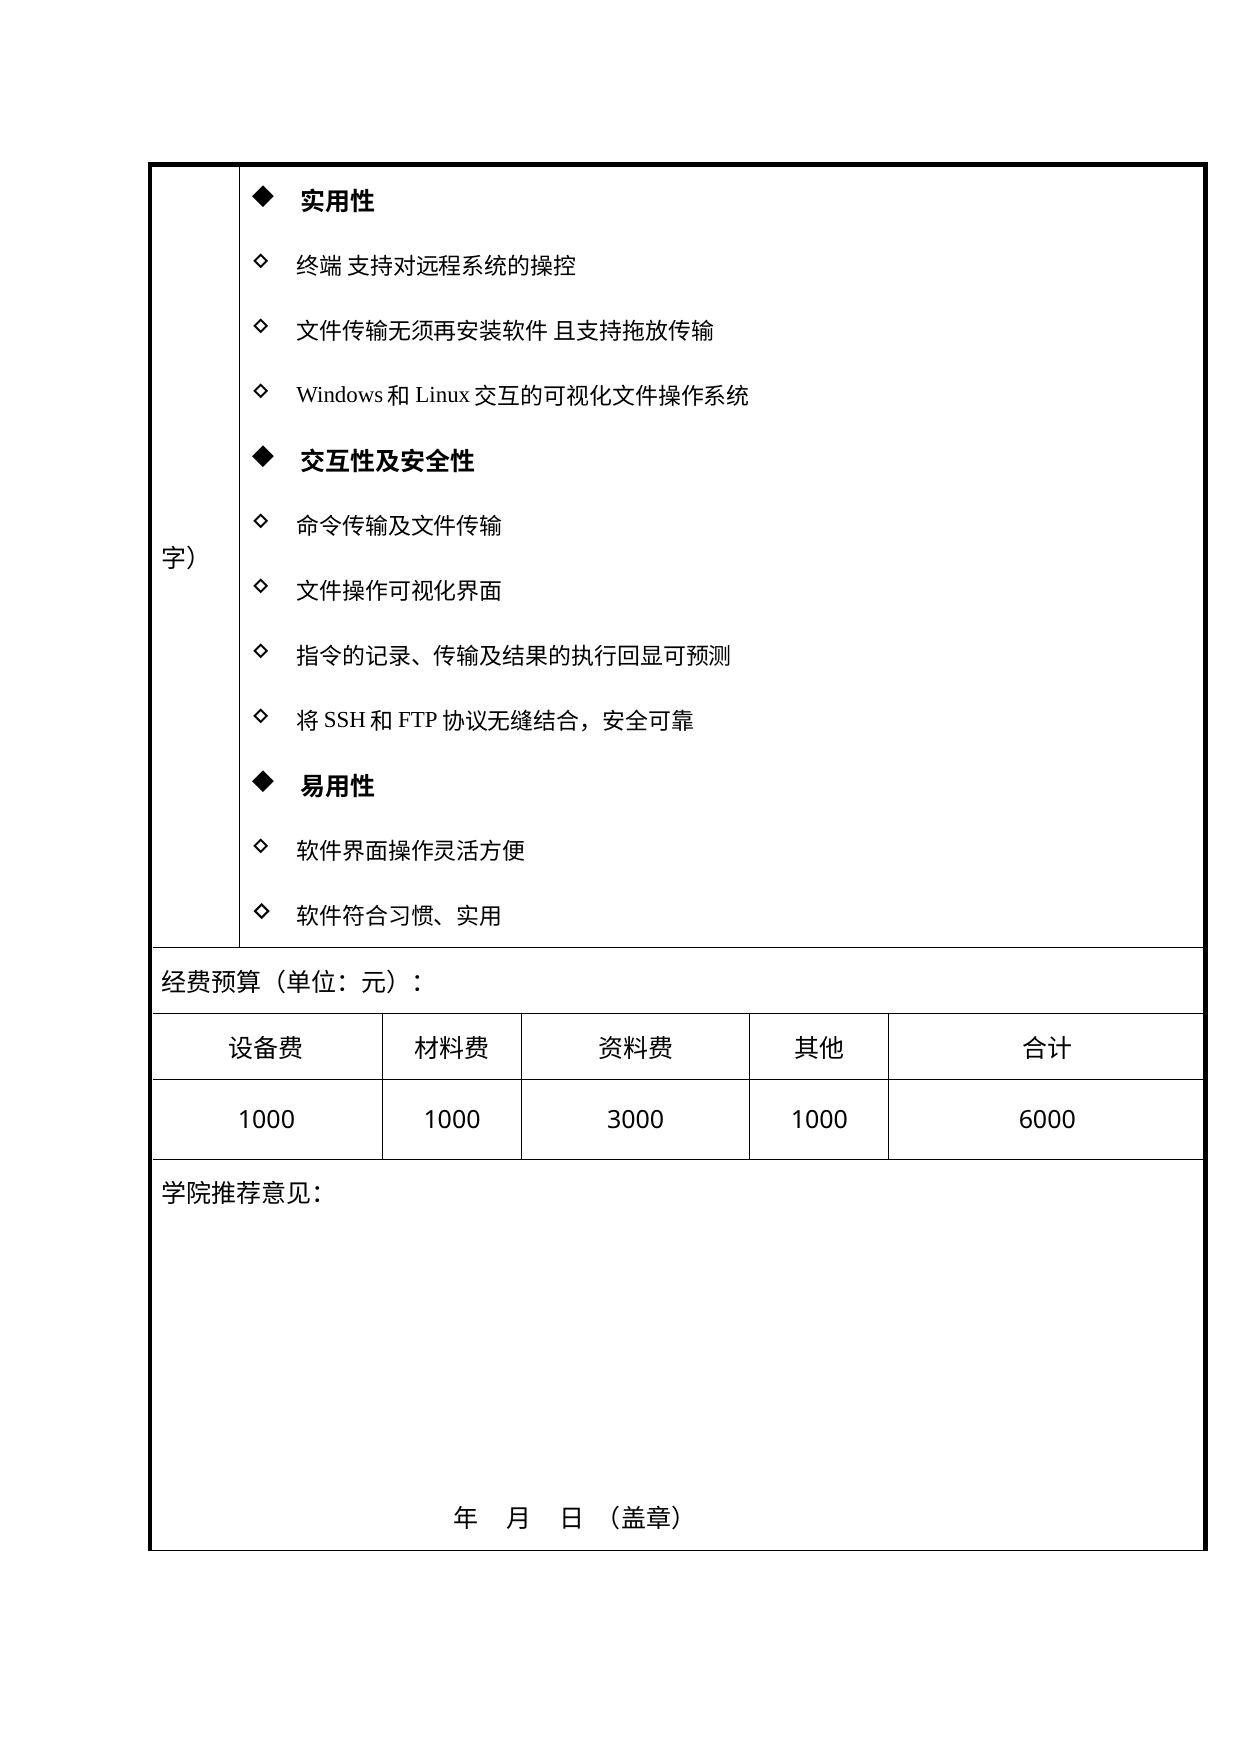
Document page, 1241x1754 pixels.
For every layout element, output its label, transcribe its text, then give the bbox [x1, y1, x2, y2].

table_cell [240, 167, 1203, 947]
table_cell 学院推荐意见： 年 月 日 （盖章） [152, 1160, 1203, 1549]
table_cell 其他 [750, 1014, 888, 1079]
table_cell 3000 [522, 1080, 749, 1158]
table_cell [152, 167, 239, 947]
table_cell 资料费 [522, 1014, 749, 1079]
table_cell 材料费 [383, 1014, 521, 1079]
table_cell 1000 [152, 1080, 382, 1158]
table_cell 经费预算（单位：元）： [152, 948, 1203, 1013]
table_cell 设备费 [152, 1014, 382, 1079]
table_cell 合计 [889, 1014, 1203, 1079]
table_cell 1000 [383, 1080, 521, 1158]
table_cell 6000 [889, 1080, 1203, 1158]
table_cell 1000 [750, 1080, 888, 1158]
